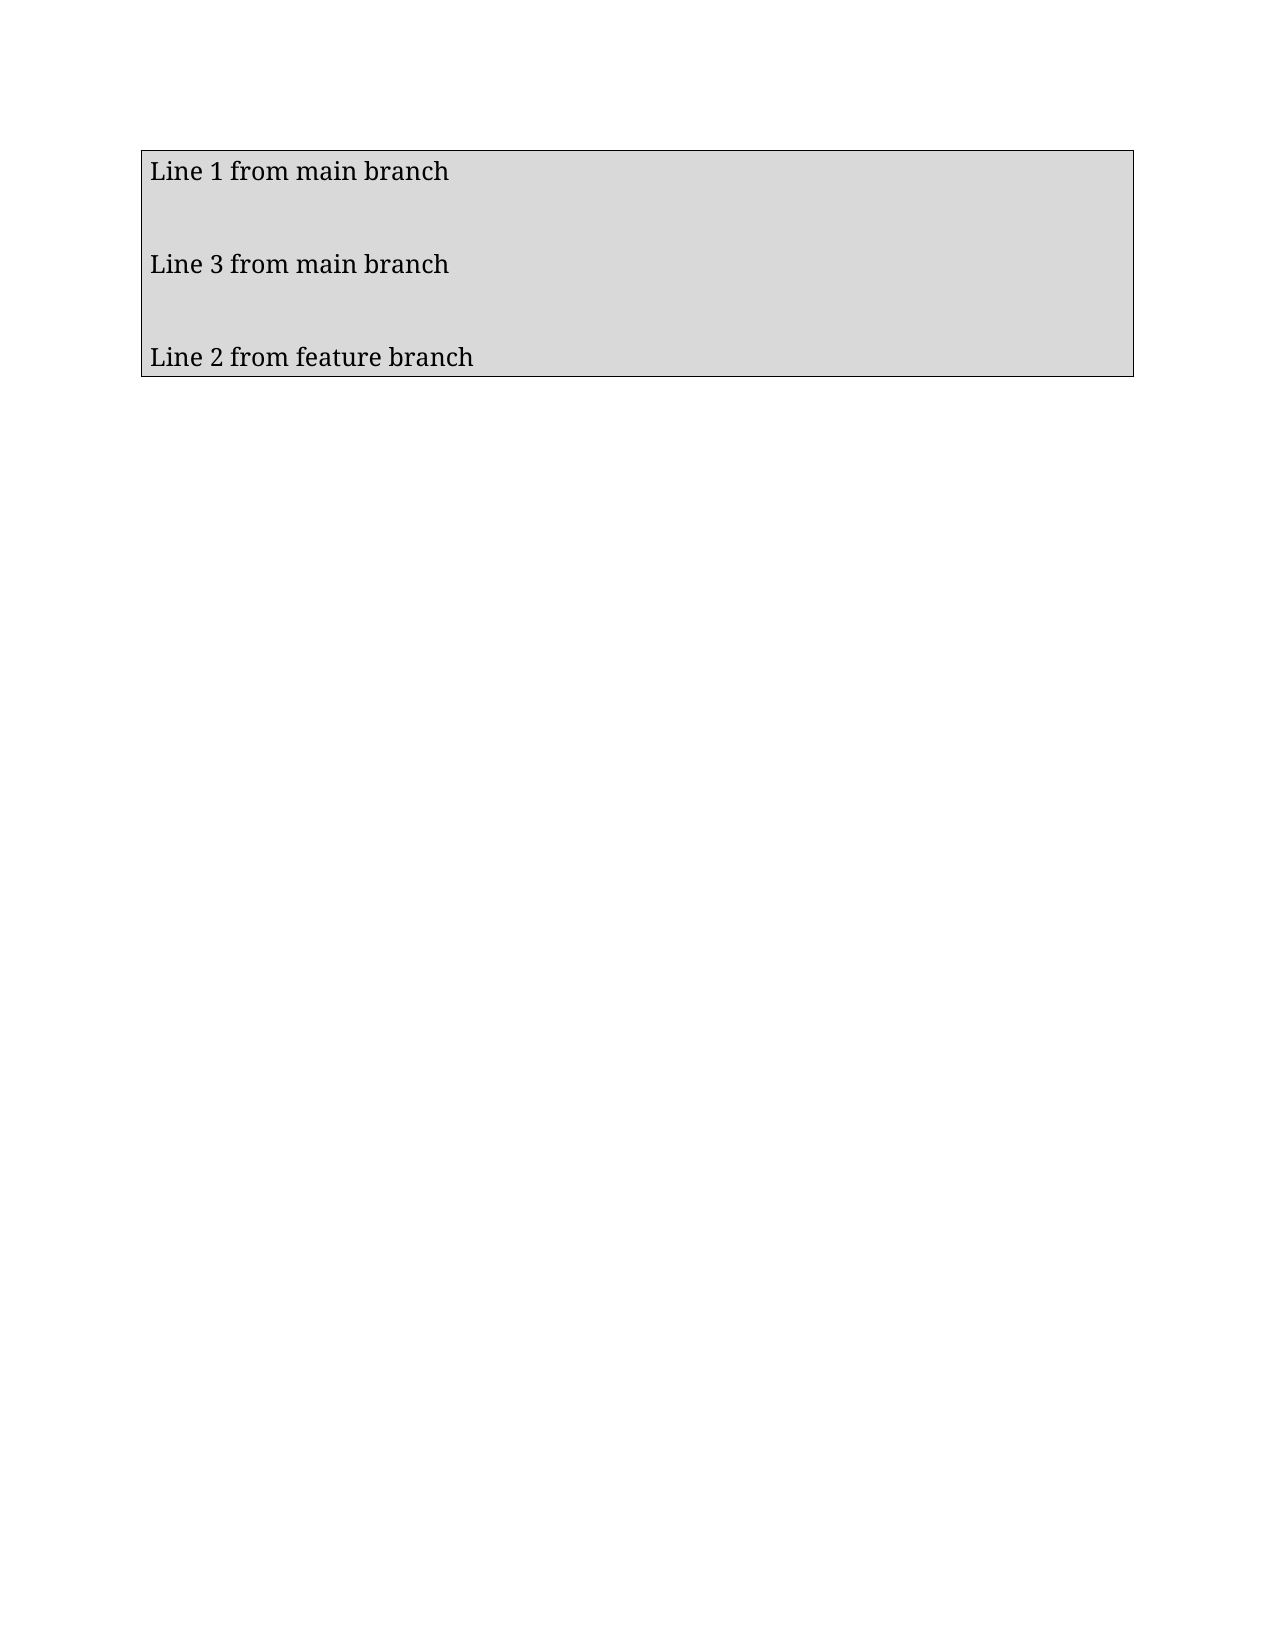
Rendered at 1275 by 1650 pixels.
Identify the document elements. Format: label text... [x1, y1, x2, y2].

text Line 2 from feature branch [142, 336, 1133, 376]
text Line 3 from main branch [142, 243, 1133, 280]
text Line 1 from main branch [142, 151, 1133, 187]
